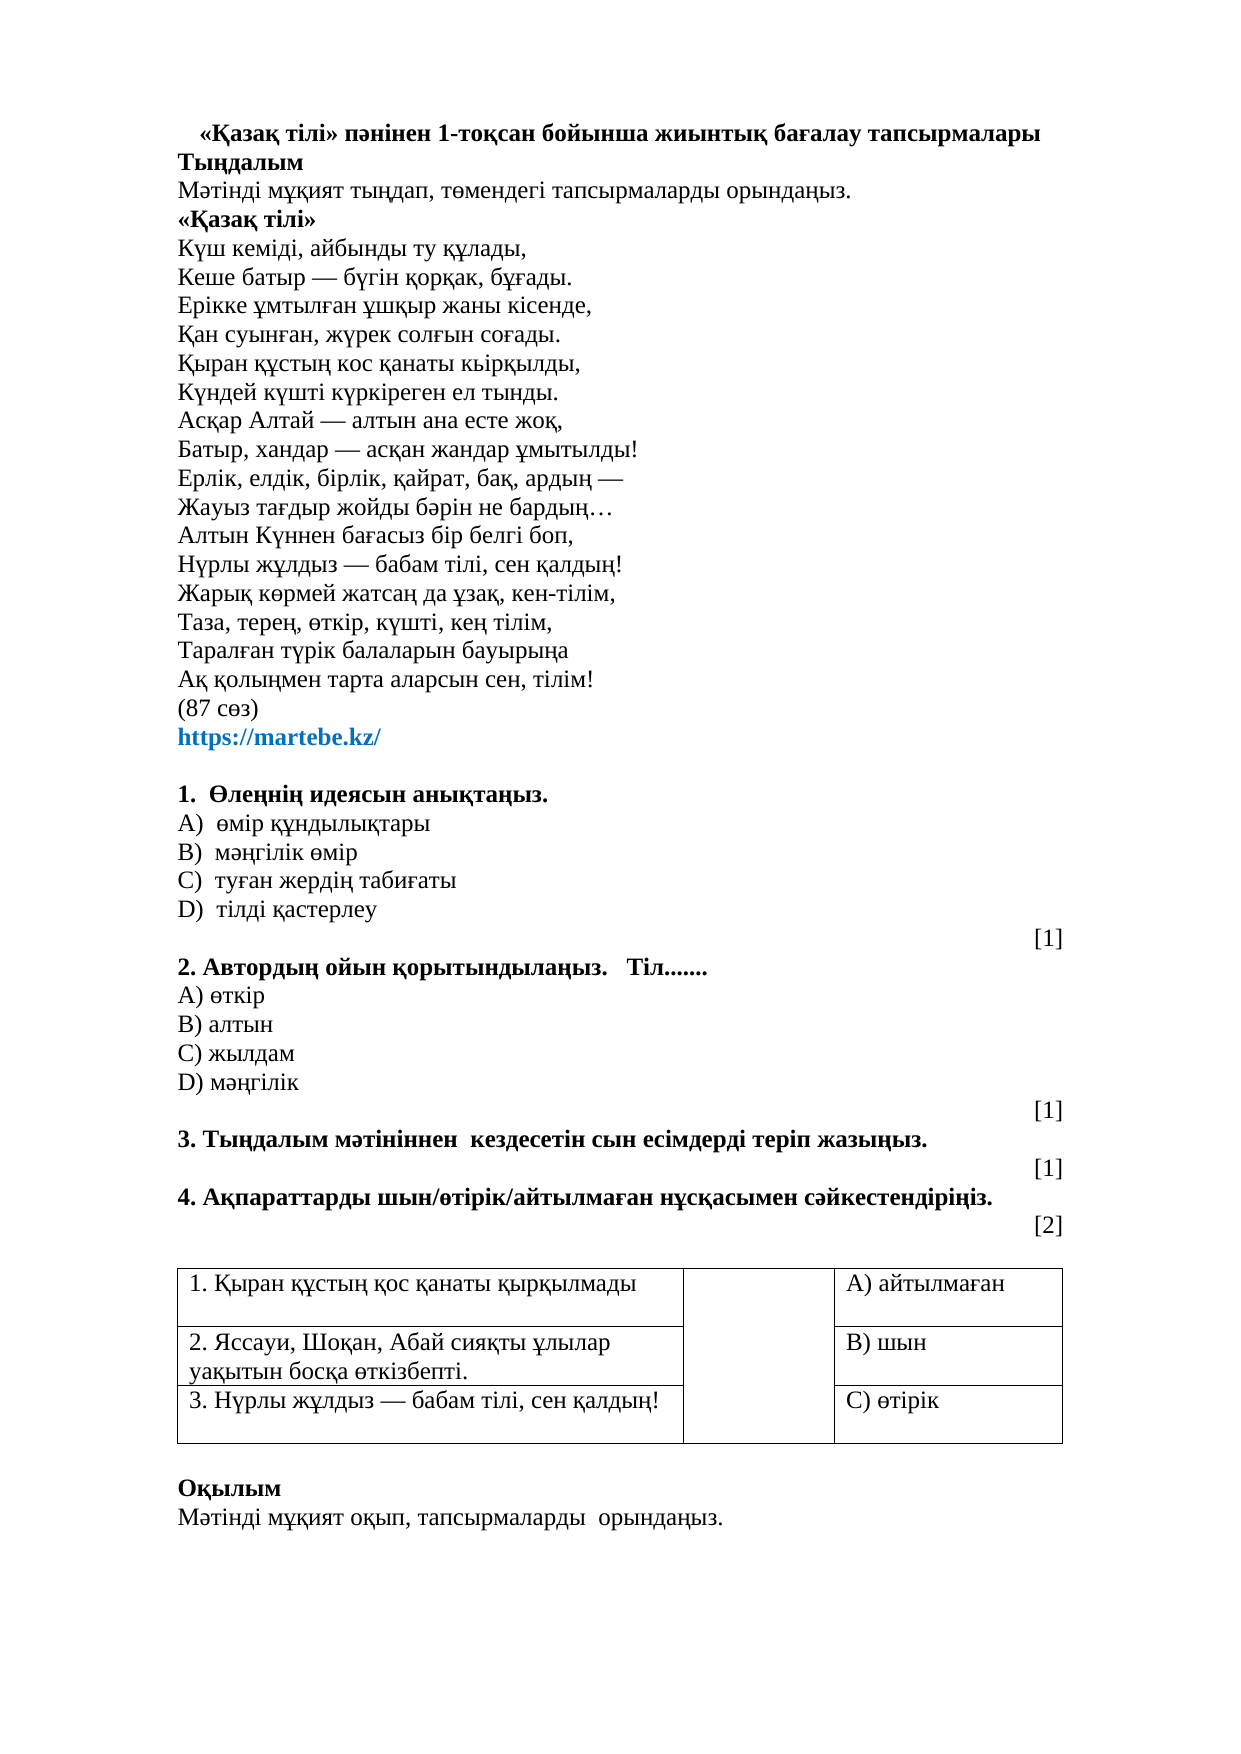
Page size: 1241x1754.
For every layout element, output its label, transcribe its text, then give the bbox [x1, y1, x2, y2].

text [2] [177, 1211, 1063, 1239]
text D) мәңгілік [177, 1067, 1063, 1096]
text Мәтінді мұқият тыңдап, төмендегі тапсырмаларды орындаңыз. [177, 176, 1063, 204]
table_cell С) өтірік [835, 1386, 1062, 1443]
text «Қазақ тілі» пәнінен 1-тоқсан бойынша жиынтық бағалау тапсырмалары [177, 118, 1063, 147]
text Оқылым [177, 1473, 1063, 1502]
table_cell 2. Яссауи, Шоқан, Абай сияқты ұлылар уақытын босқа өткізбепті. [178, 1327, 683, 1384]
text С) туған жердің табиғаты [177, 866, 1063, 894]
text [1] [177, 923, 1063, 952]
text 2. Автордың ойын қорытындылаңыз. Тіл....... [177, 952, 1063, 981]
text Күш кеміді, айбынды ту құлады, Кеше батыр — бүгін қорқак, бұғады. Ерікке ұмтылған ұшқыр жаны кісенде, Қан суынған, жүрек солғын соғады. [177, 233, 1063, 348]
text В) мәңгілік өмір [177, 837, 1063, 866]
text D) тілді қастерлеу [177, 894, 1063, 923]
table_header А) айтылмаған [835, 1269, 1062, 1326]
text [1] [177, 1096, 1063, 1124]
text 1. Өлеңнің идеясын анықтаңыз. [177, 779, 1063, 808]
table_header 1. Қыран құстың қос қанаты қырқылмады [178, 1269, 683, 1326]
text (87 сөз) [177, 693, 1063, 722]
text С) жылдам [177, 1038, 1063, 1067]
text Мәтінді мұқият оқып, тапсырмаларды орындаңыз. [177, 1502, 1063, 1530]
text Тыңдалым [177, 147, 1063, 176]
table_cell 3. Нүрлы жұлдыз — бабам тілі, сен қалдың! [178, 1386, 683, 1443]
text [1] [177, 1153, 1063, 1182]
text А) өмір құндылықтары [177, 808, 1063, 837]
text Ерлік, елдік, бірлік, қайрат, бақ, ардың — Жауыз тағдыр жойды бәрін не бардың… Алтын Күннен бағасыз бір белгі боп, Нүрлы жұлдыз — бабам тілі, сен қалдың! [177, 463, 1063, 578]
text Жарық көрмей жатсаң да ұзақ, кен-тілім, Таза, терең, өткір, күшті, кең тілім, Таралған түрік балаларын бауырыңа Ақ қолыңмен тарта аларсын сен, тілім! [177, 578, 1063, 693]
text «Қазақ тілі» [177, 204, 1063, 233]
text Қыран құстың кос қанаты кьірқылды, Күндей күшті күркіреген ел тынды. Асқар Алтай — алтын ана есте жоқ, Батыр, хандар — асқан жандар ұмытылды! [177, 348, 1063, 463]
text В) алтын [177, 1009, 1063, 1038]
text 4. Ақпараттарды шын/өтірік/айтылмаған нұсқасымен сәйкестендіріңіз. [177, 1182, 1063, 1211]
text 3. Тыңдалым мәтініннен кездесетін сын есімдерді теріп жазыңыз. [177, 1124, 1063, 1153]
table_header [684, 1269, 834, 1443]
text https://martebe.kz/ [177, 722, 1063, 751]
text А) өткір [177, 981, 1063, 1009]
table_cell В) шын [835, 1327, 1062, 1384]
